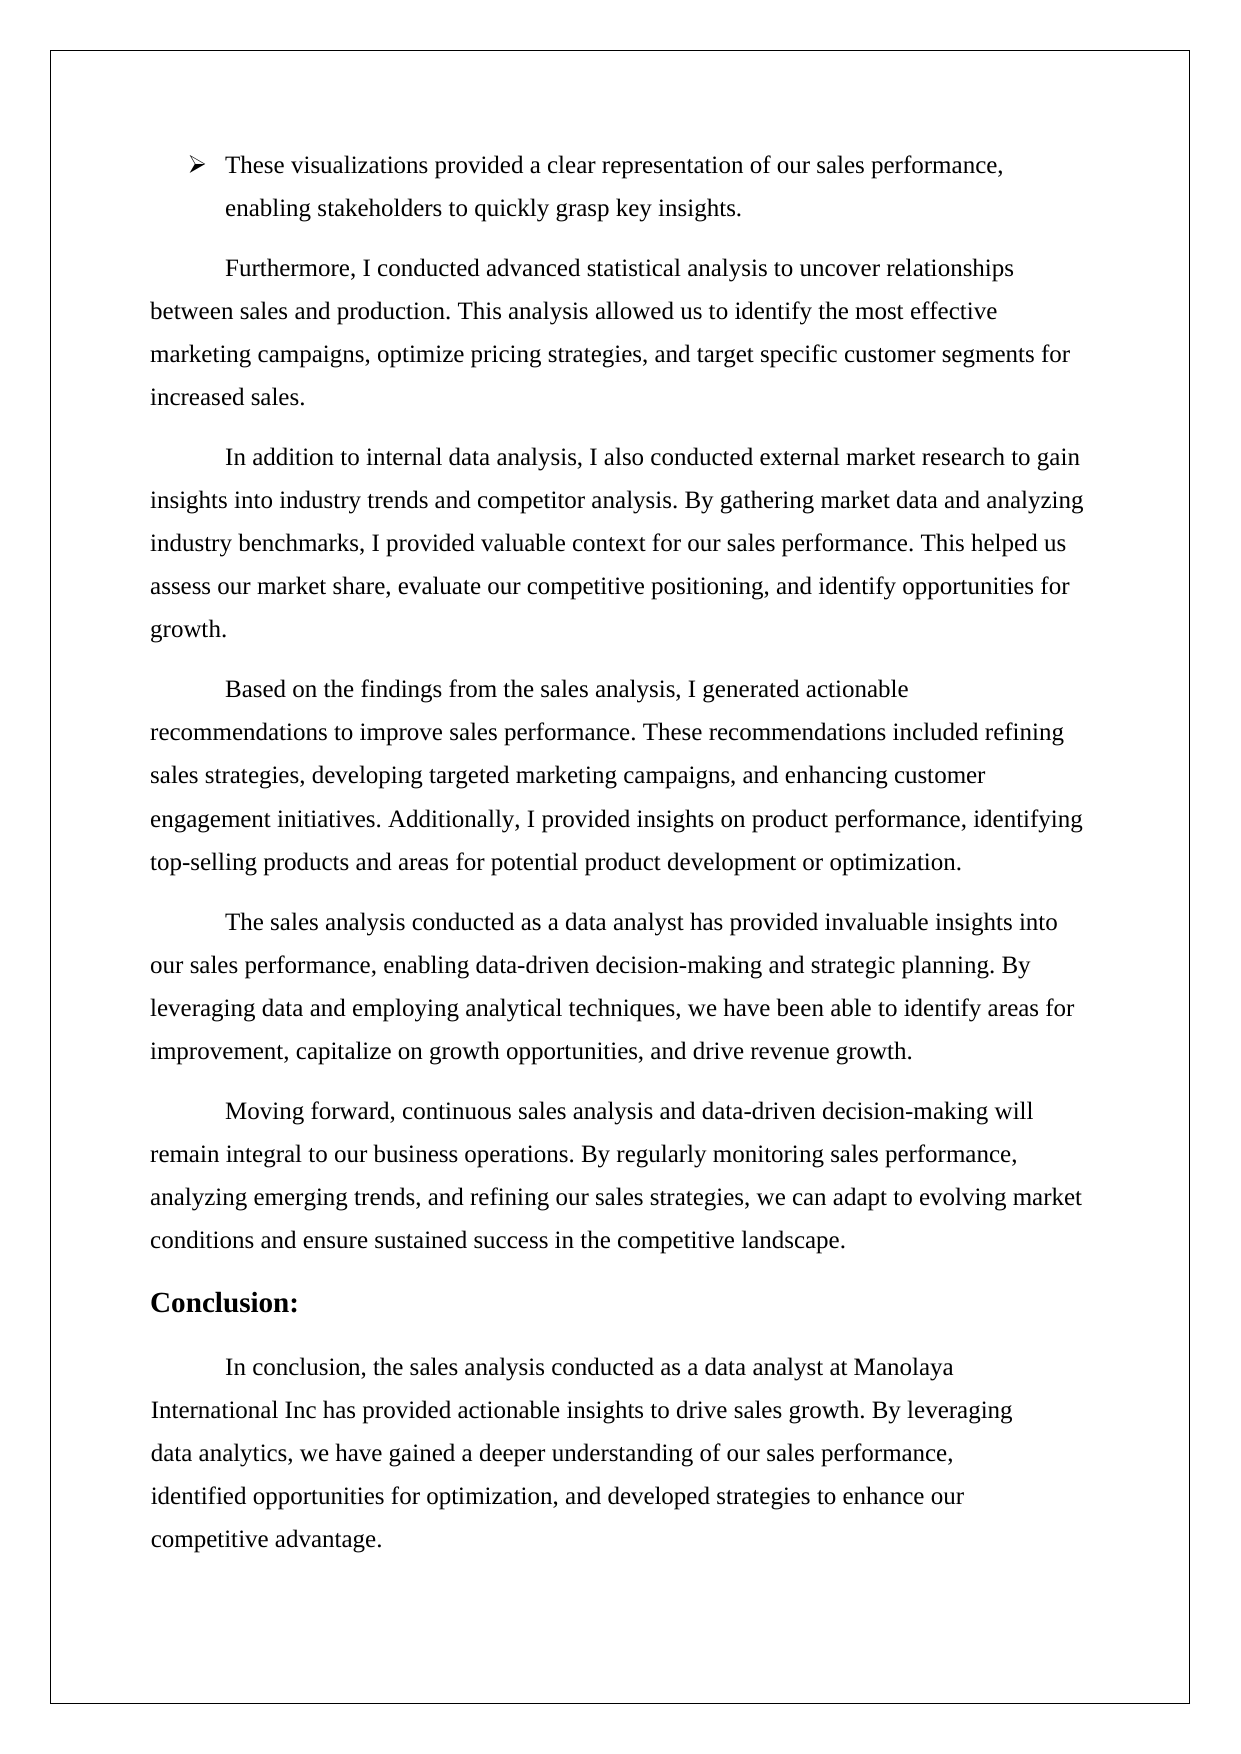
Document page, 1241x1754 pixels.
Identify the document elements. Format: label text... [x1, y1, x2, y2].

text In addition to internal data analysis, I also conducted external market research to gain insights into industry trends and competitor analysis. By gathering market data and analyzing industry benchmarks, I provided valuable context for our sales performance. This helped us assess our market share, evaluate our competitive positioning, and identify opportunities for growth. [150, 442, 1090, 643]
text The sales analysis conducted as a data analyst has provided invaluable insights into our sales performance, enabling data-driven decision-making and strategic planning. By leveraging data and employing analytical techniques, we have been able to identify areas for improvement, capitalize on growth opportunities, and drive revenue growth. [150, 907, 1090, 1065]
text In conclusion, the sales analysis conducted as a data analyst at Manolaya International Inc has provided actionable insights to drive sales growth. By leveraging data analytics, we have gained a deeper understanding of our sales performance, identified opportunities for optimization, and developed strategies to enhance our competitive advantage. [151, 1352, 1031, 1553]
list These visualizations provided a clear representation of our sales performance, enabling stakeholders to quickly grasp key insights. [187, 150, 1090, 222]
text Moving forward, continuous sales analysis and data-driven decision-making will remain integral to our business operations. By regularly monitoring sales performance, analyzing emerging trends, and refining our sales strategies, we can adapt to evolving market conditions and ensure sustained success in the competitive landscape. [150, 1096, 1090, 1254]
text Furthermore, I conducted advanced statistical analysis to uncover relationships between sales and production. This analysis allowed us to identify the most effective marketing campaigns, optimize pricing strategies, and target specific customer segments for increased sales. [150, 253, 1090, 411]
text Conclusion: [150, 1285, 1090, 1318]
text Based on the findings from the sales analysis, I generated actionable recommendations to improve sales performance. These recommendations included refining sales strategies, developing targeted marketing campaigns, and enhancing customer engagement initiatives. Additionally, I provided insights on product performance, identifying top-selling products and areas for potential product development or optimization. [150, 674, 1090, 876]
